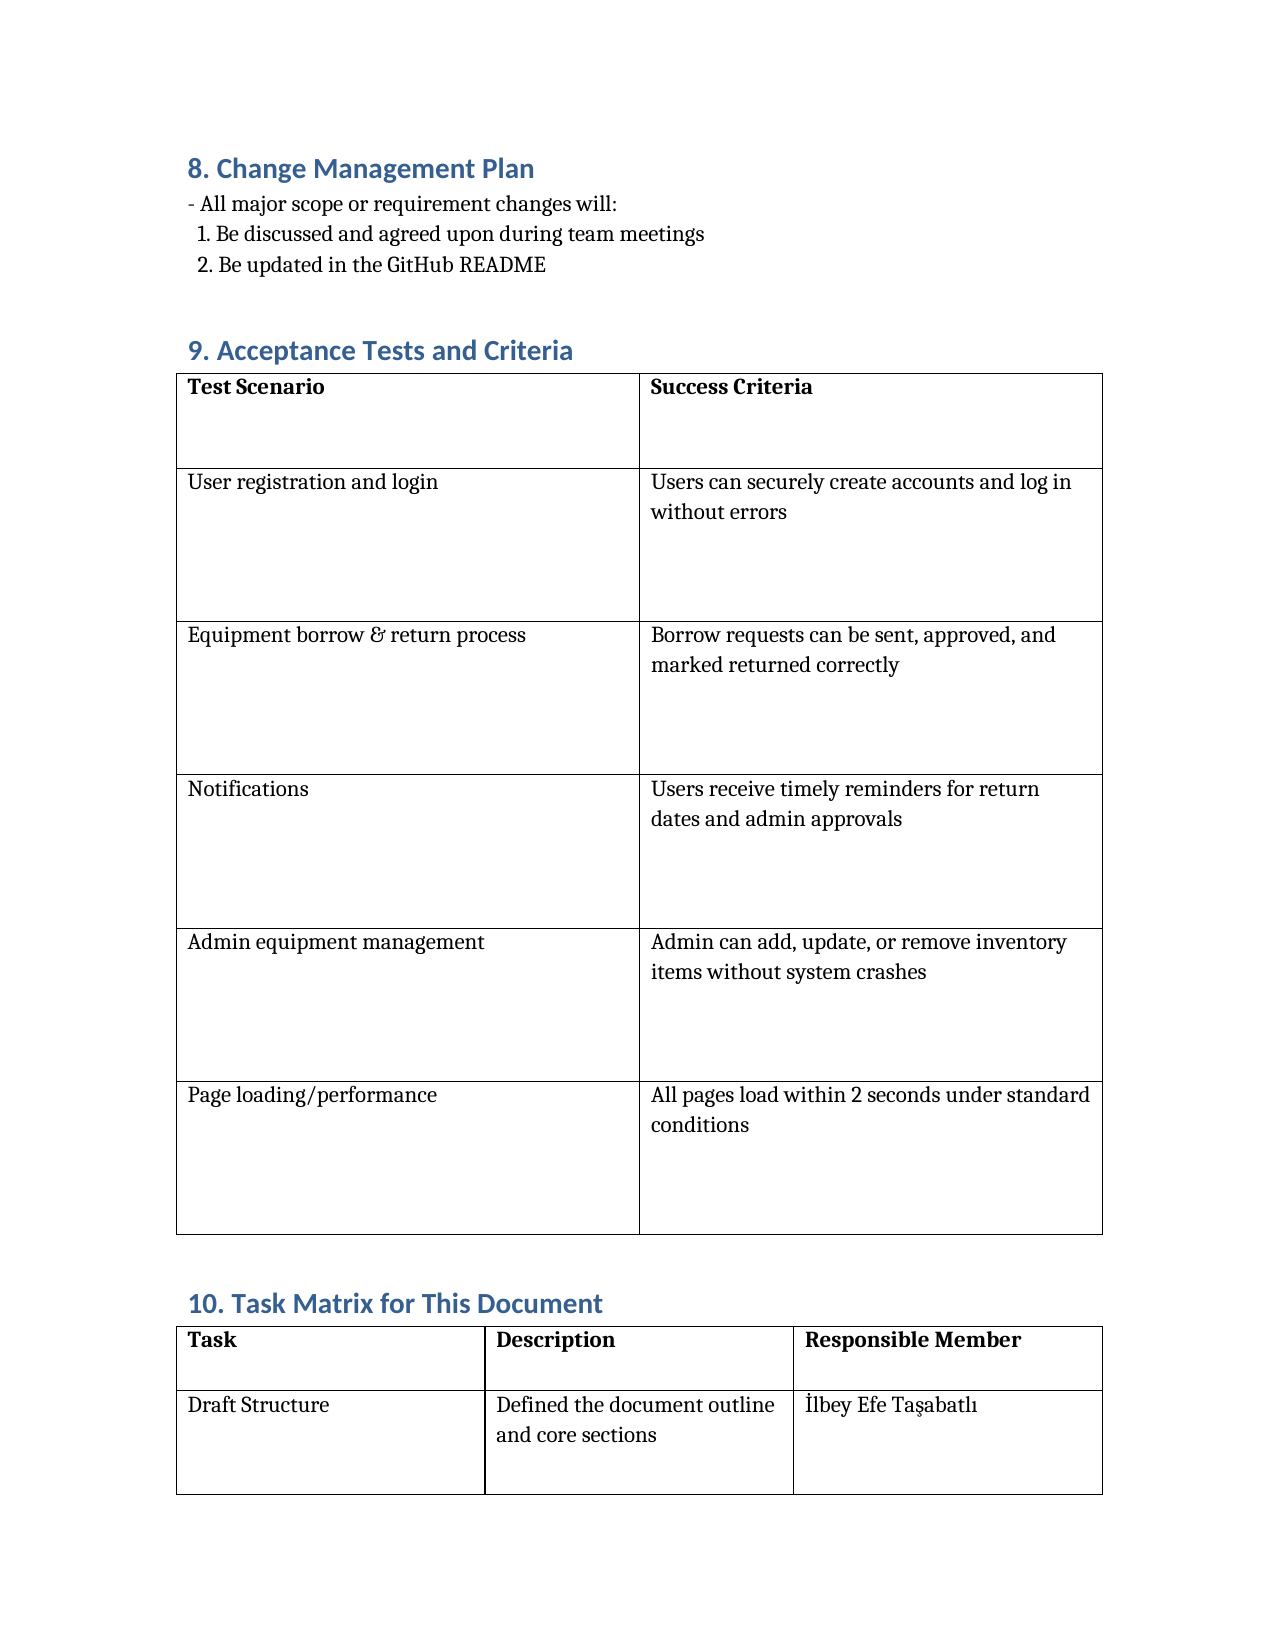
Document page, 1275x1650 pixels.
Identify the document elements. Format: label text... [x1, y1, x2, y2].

table_cell Notifications [177, 775, 639, 928]
table_cell All pages load within 2 seconds under standard conditions [640, 1082, 1102, 1234]
table_cell Users receive timely reminders for return dates and admin approvals [640, 775, 1102, 928]
table_cell Defined the document outline and core sections [486, 1391, 793, 1493]
table_cell İlbey Efe Taşabatlı [794, 1391, 1102, 1493]
table_header Success Criteria [640, 374, 1102, 468]
table_cell Borrow requests can be sent, approved, and marked returned correctly [640, 622, 1102, 774]
table_header Test Scenario [177, 374, 639, 468]
table_header Task [177, 1327, 484, 1390]
subtitle 9. Acceptance Tests and Criteria [187, 332, 1087, 367]
table_cell User registration and login [177, 469, 639, 621]
subtitle 10. Task Matrix for This Document [187, 1285, 1087, 1321]
table_cell Equipment borrow & return process [177, 622, 639, 774]
text - All major scope or requirement changes will: 1. Be discussed and agreed upon during team meetings 2. Be updated in the GitHub README [187, 191, 1087, 278]
table_cell Users can securely create accounts and log in without errors [640, 469, 1102, 621]
table_header Responsible Member [794, 1327, 1102, 1390]
table_cell Page loading/performance [177, 1082, 639, 1234]
table_cell Admin equipment management [177, 929, 639, 1081]
table_cell Admin can add, update, or remove inventory items without system crashes [640, 929, 1102, 1081]
table_header Description [486, 1327, 793, 1390]
subtitle 8. Change Management Plan [187, 150, 1087, 186]
table_cell Draft Structure [177, 1391, 484, 1493]
